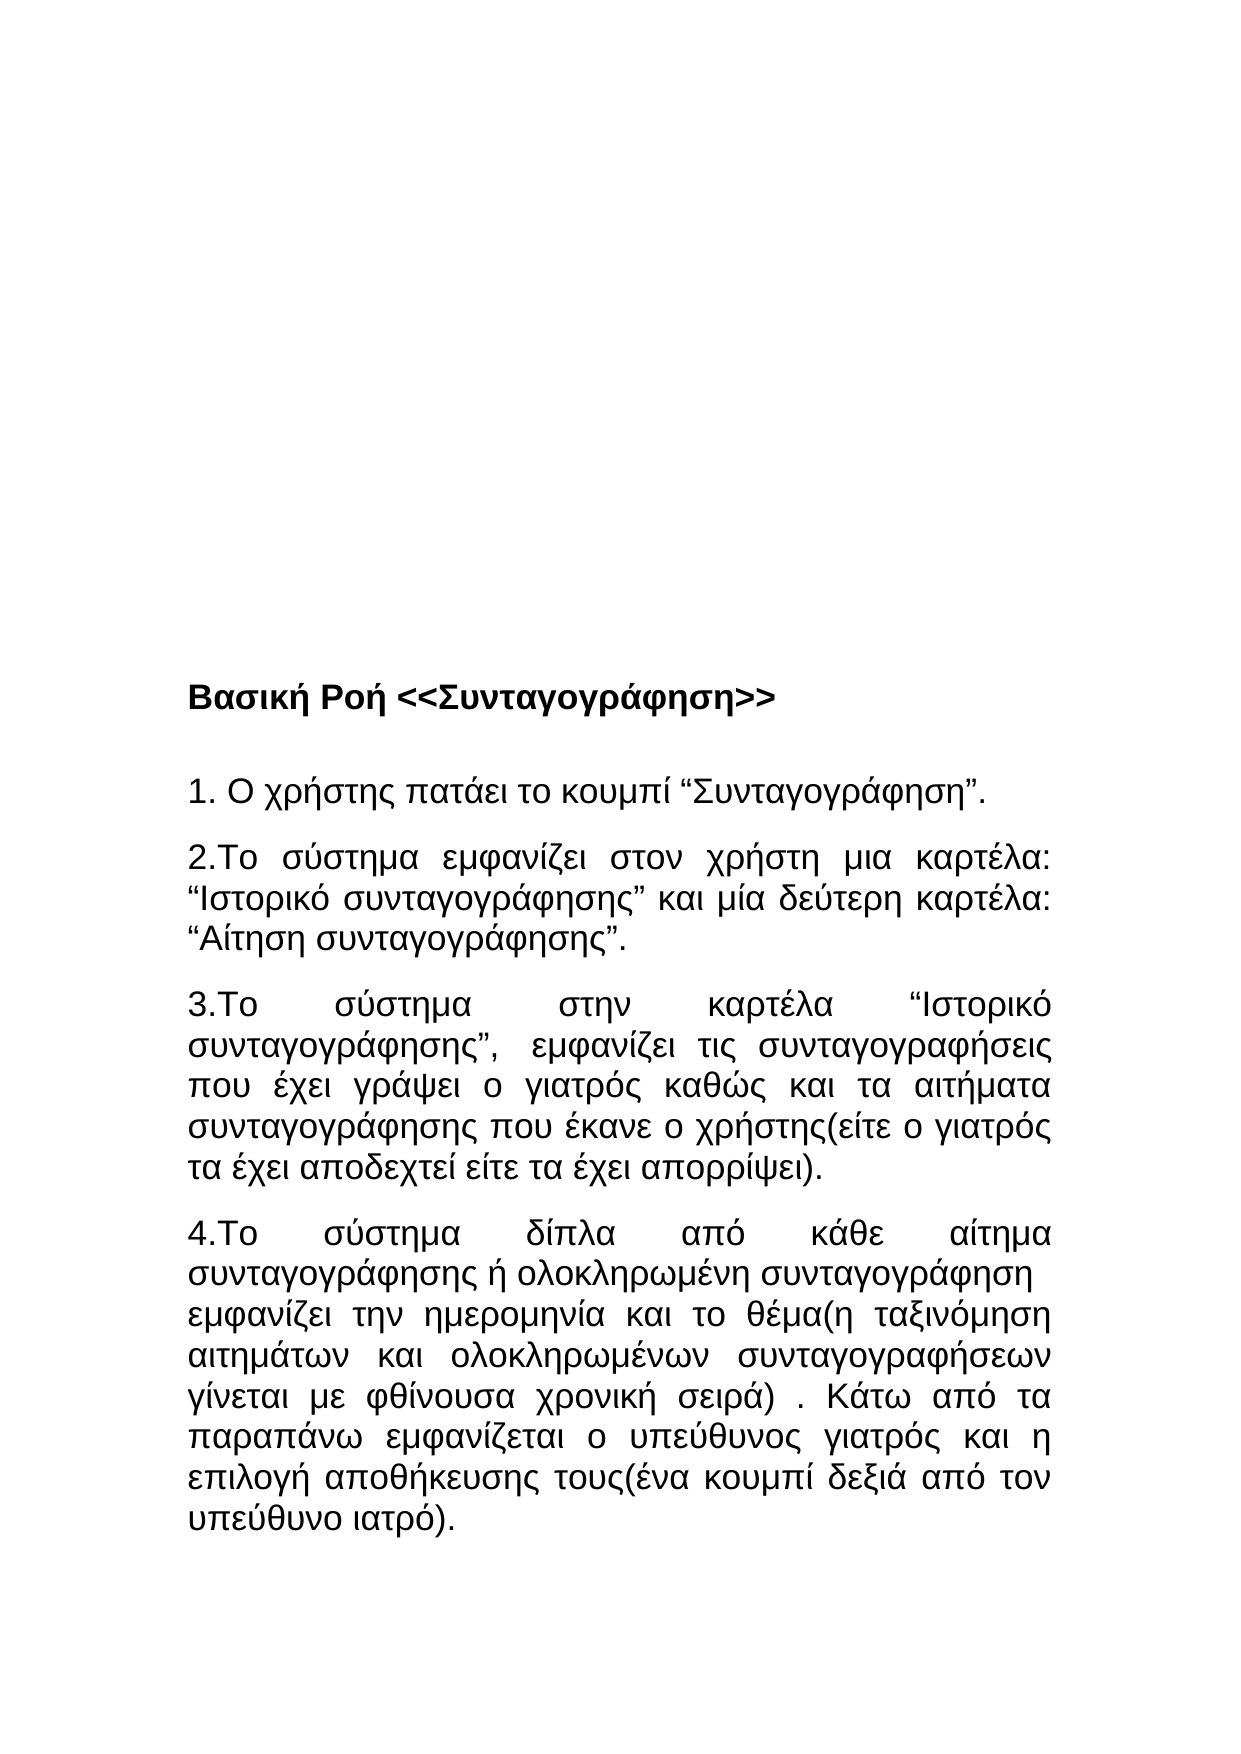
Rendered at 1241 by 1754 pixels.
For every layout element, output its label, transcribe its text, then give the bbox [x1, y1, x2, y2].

text 4.Το σύστημα δίπλα από κάθε αίτημα συνταγογράφησης ή ολοκληρωμένη συνταγογράφηση εμφανίζει την ημερομηνία και το θέμα(η ταξινόμηση αιτημάτων και ολοκληρωμένων συνταγογραφήσεων γίνεται με φθίνουσα χρονική σειρά) . Κάτω από τα παραπάνω εμφανίζεται ο υπεύθυνος γιατρός και η επιλογή αποθήκευσης τους(ένα κουμπί δεξιά από τον υπεύθυνο ιατρό). [187, 1212, 1053, 1538]
text 2.Το σύστημα εμφανίζει στον χρήστη μια καρτέλα: “Ιστορικό συνταγογράφησης” και μία δεύτερη καρτέλα: “Αίτηση συνταγογράφησης”. [187, 836, 1053, 958]
text Βασική Ροή <<Συνταγογράφηση>> [187, 676, 1053, 717]
text 1. Ο χρήστης πατάει το κουμπί “Συνταγογράφηση”. [187, 770, 1053, 811]
text 3.Το σύστημα στην καρτέλα “Ιστορικό συνταγογράφησης”, εμφανίζει τις συνταγογραφήσεις που έχει γράψει ο γιατρός καθώς και τα αιτήματα συνταγογράφησης που έκανε ο χρήστης(είτε ο γιατρός τα έχει αποδεχτεί είτε τα έχει απορρίψει). [187, 983, 1053, 1187]
